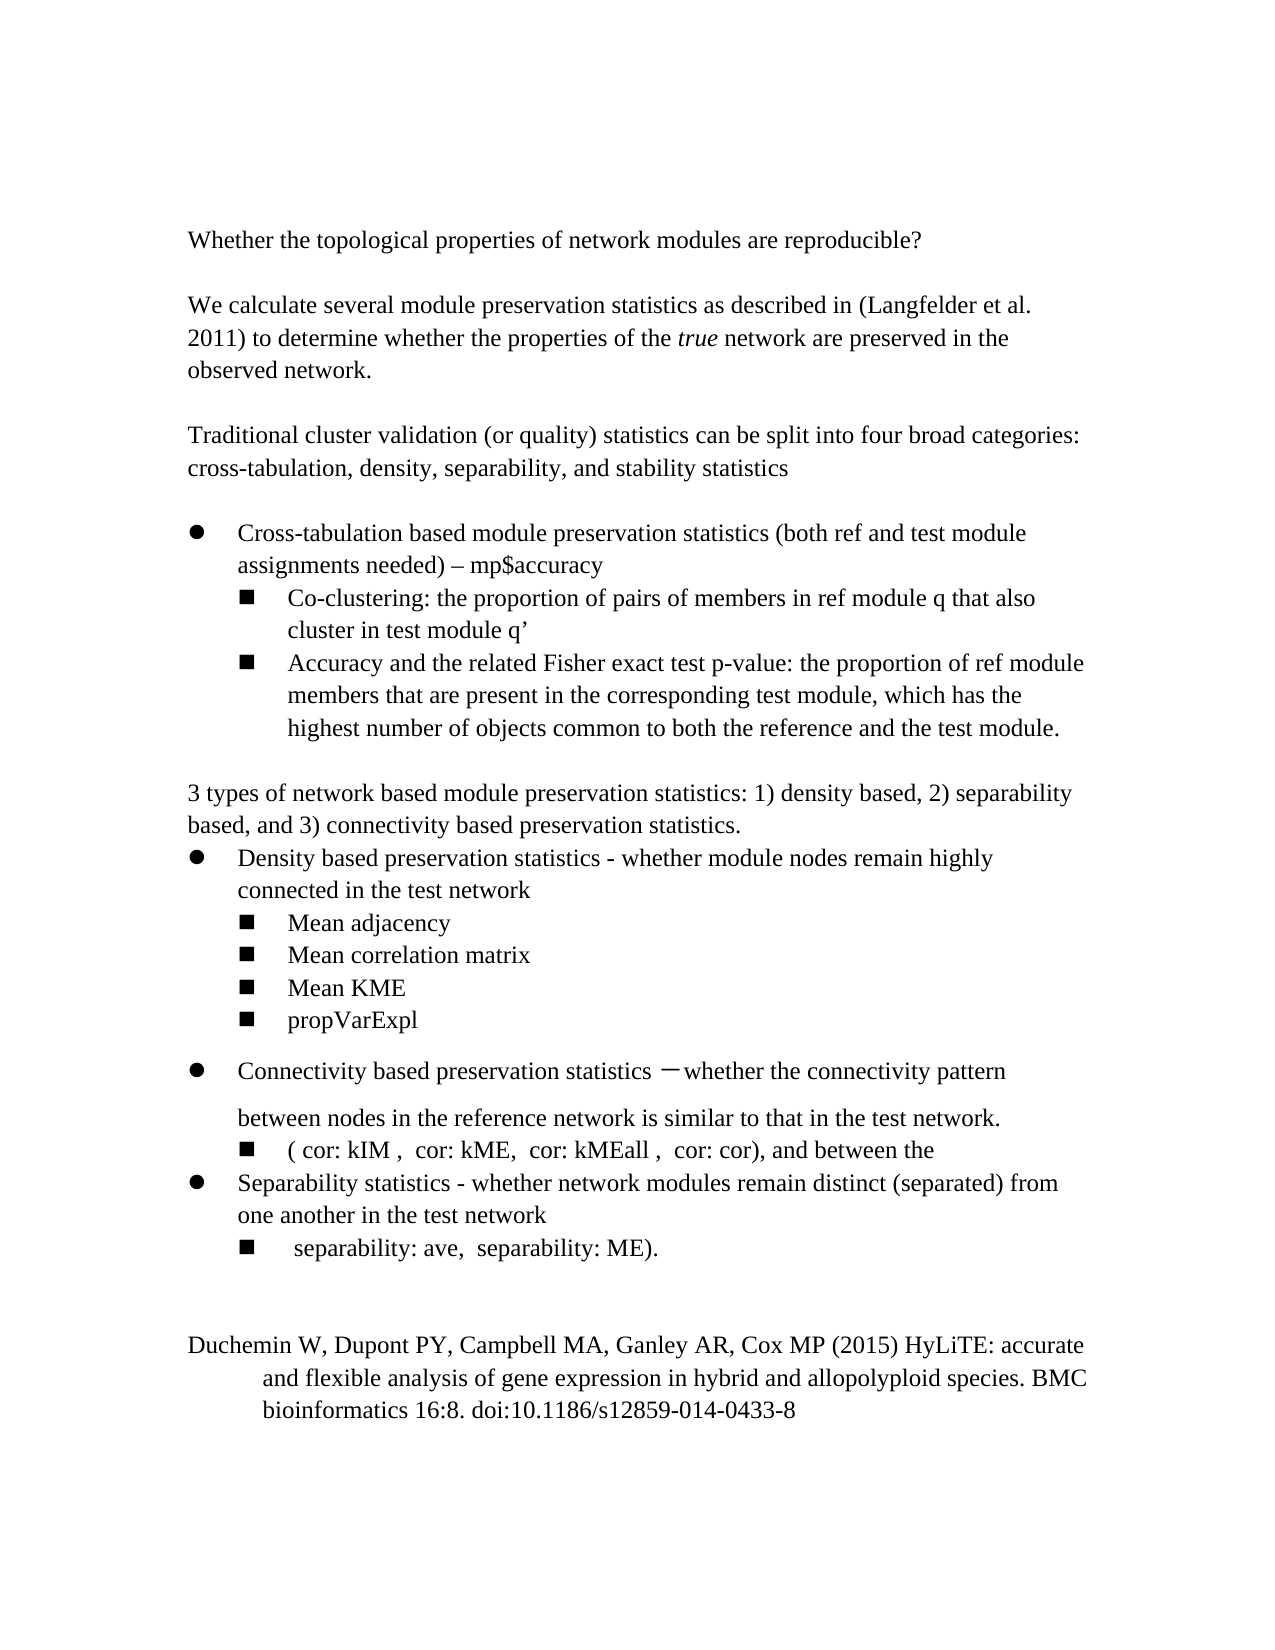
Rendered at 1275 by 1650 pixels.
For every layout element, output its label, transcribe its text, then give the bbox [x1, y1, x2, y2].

text We calculate several module preservation statistics as described in (Langfelder et al. 2011) to determine whether the properties of the true network are preserved in the observed network. [187, 289, 1087, 386]
text Whether the topological properties of network modules are reproducible? [187, 224, 1087, 256]
text Duchemin W, Dupont PY, Campbell MA, Ganley AR, Cox MP (2015) HyLiTE: accurate and flexible analysis of gene expression in hybrid and allopolyploid species. BMC bioinformatics 16:8. doi:10.1186/s12859-014-0433-8 [187, 1329, 1087, 1426]
list Separability statistics - whether network modules remain distinct (separated) from one another in the test network [187, 1166, 1087, 1231]
list separability: ave, separability: ME). [237, 1231, 1087, 1264]
list Accuracy and the related Fisher exact test p-value: the proportion of ref module members that are present in the corresponding test module, which has the highest number of objects common to both the reference and the test module. [237, 646, 1087, 744]
list Connectivity based preservation statistics －whether the connectivity pattern between nodes in the reference network is similar to that in the test network. [187, 1036, 1087, 1134]
list Mean adjacency [237, 906, 1087, 939]
list Density based preservation statistics - whether module nodes remain highly connected in the test network [187, 841, 1087, 906]
list ( cor: kIM , cor: kME, cor: kMEall , cor: cor), and between the [237, 1134, 1087, 1166]
list Mean KME [237, 971, 1087, 1004]
list Co-clustering: the proportion of pairs of members in ref module q that also cluster in test module q’ [237, 581, 1087, 646]
list propVarExpl [237, 1004, 1087, 1036]
list Mean correlation matrix [237, 939, 1087, 971]
text 3 types of network based module preservation statistics: 1) density based, 2) separability based, and 3) connectivity based preservation statistics. [187, 776, 1087, 841]
text Traditional cluster validation (or quality) statistics can be split into four broad categories: cross-tabulation, density, separability, and stability statistics [187, 419, 1087, 484]
list Cross-tabulation based module preservation statistics (both ref and test module assignments needed) – mp$accuracy [187, 516, 1087, 581]
